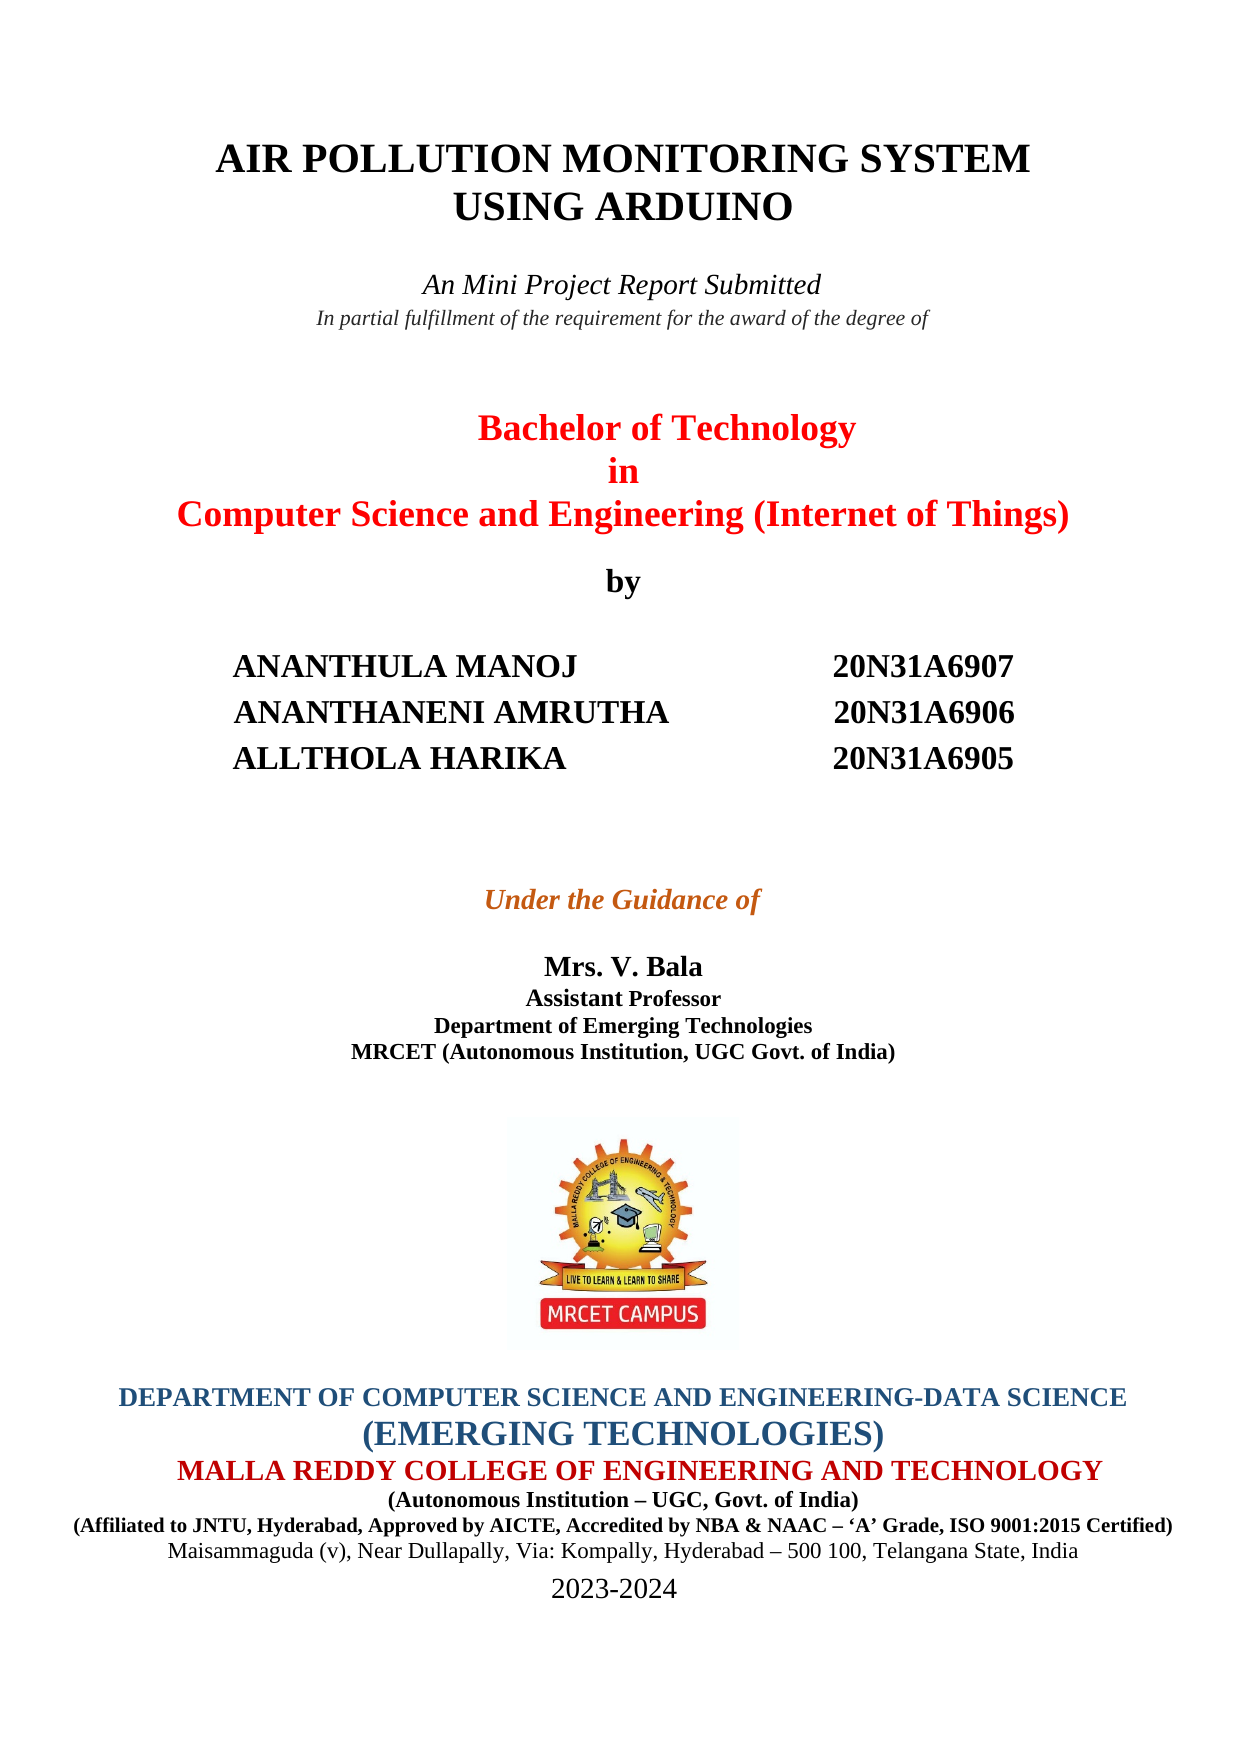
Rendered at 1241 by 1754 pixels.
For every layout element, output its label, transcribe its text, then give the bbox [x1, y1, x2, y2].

text (Affiliated to JNTU, Hyderabad, Approved by AICTE, Accredited by NBA & NAAC – ‘A’ Grade, ISO 9001:2015 Certified) [50, 1513, 1196, 1537]
text AIR POLLUTION MONITORING SYSTEM [50, 133, 1196, 181]
text (EMERGING TECHNOLOGIES) [50, 1412, 1196, 1453]
text Computer Science and Engineering (Internet of Things) [50, 492, 1196, 535]
text USING ARDUINO [50, 181, 1196, 229]
text MALLA REDDY COLLEGE OF ENGINEERING AND TECHNOLOGY [50, 1453, 1231, 1486]
text Mrs. V. Bala [50, 949, 1196, 983]
subtitle Bachelor of Technology [138, 406, 1196, 449]
text Department of Emerging Technologies [50, 1012, 1196, 1038]
subtitle ANANTHULA MANOJ 20N31A6907 [50, 646, 1196, 684]
text in [50, 449, 1196, 492]
text MRCET (Autonomous Institution, UGC Govt. of India) [50, 1038, 1196, 1064]
subtitle In partial fulfillment of the requirement for the award of the degree of [50, 305, 1196, 330]
text Maisammaguda (v), Near Dullapally, Via: Kompally, Hyderabad – 500 100, Telangana State, India [50, 1537, 1196, 1563]
title 2023-2024 [50, 1572, 1103, 1605]
text by [50, 561, 1196, 599]
subtitle ALLTHOLA HARIKA 20N31A6905 [50, 739, 1196, 777]
text An Mini Project Report Submitted [50, 267, 1196, 301]
text Under the Guidance of [50, 882, 1196, 916]
text DEPARTMENT OF COMPUTER SCIENCE AND ENGINEERING-DATA SCIENCE [50, 1381, 1196, 1412]
text Assistant Professor [50, 983, 1196, 1012]
text (Autonomous Institution – UGC, Govt. of India) [50, 1486, 1196, 1513]
picture [507, 1117, 740, 1350]
subtitle ANANTHANENI AMRUTHA 20N31A6906 [50, 692, 1196, 731]
